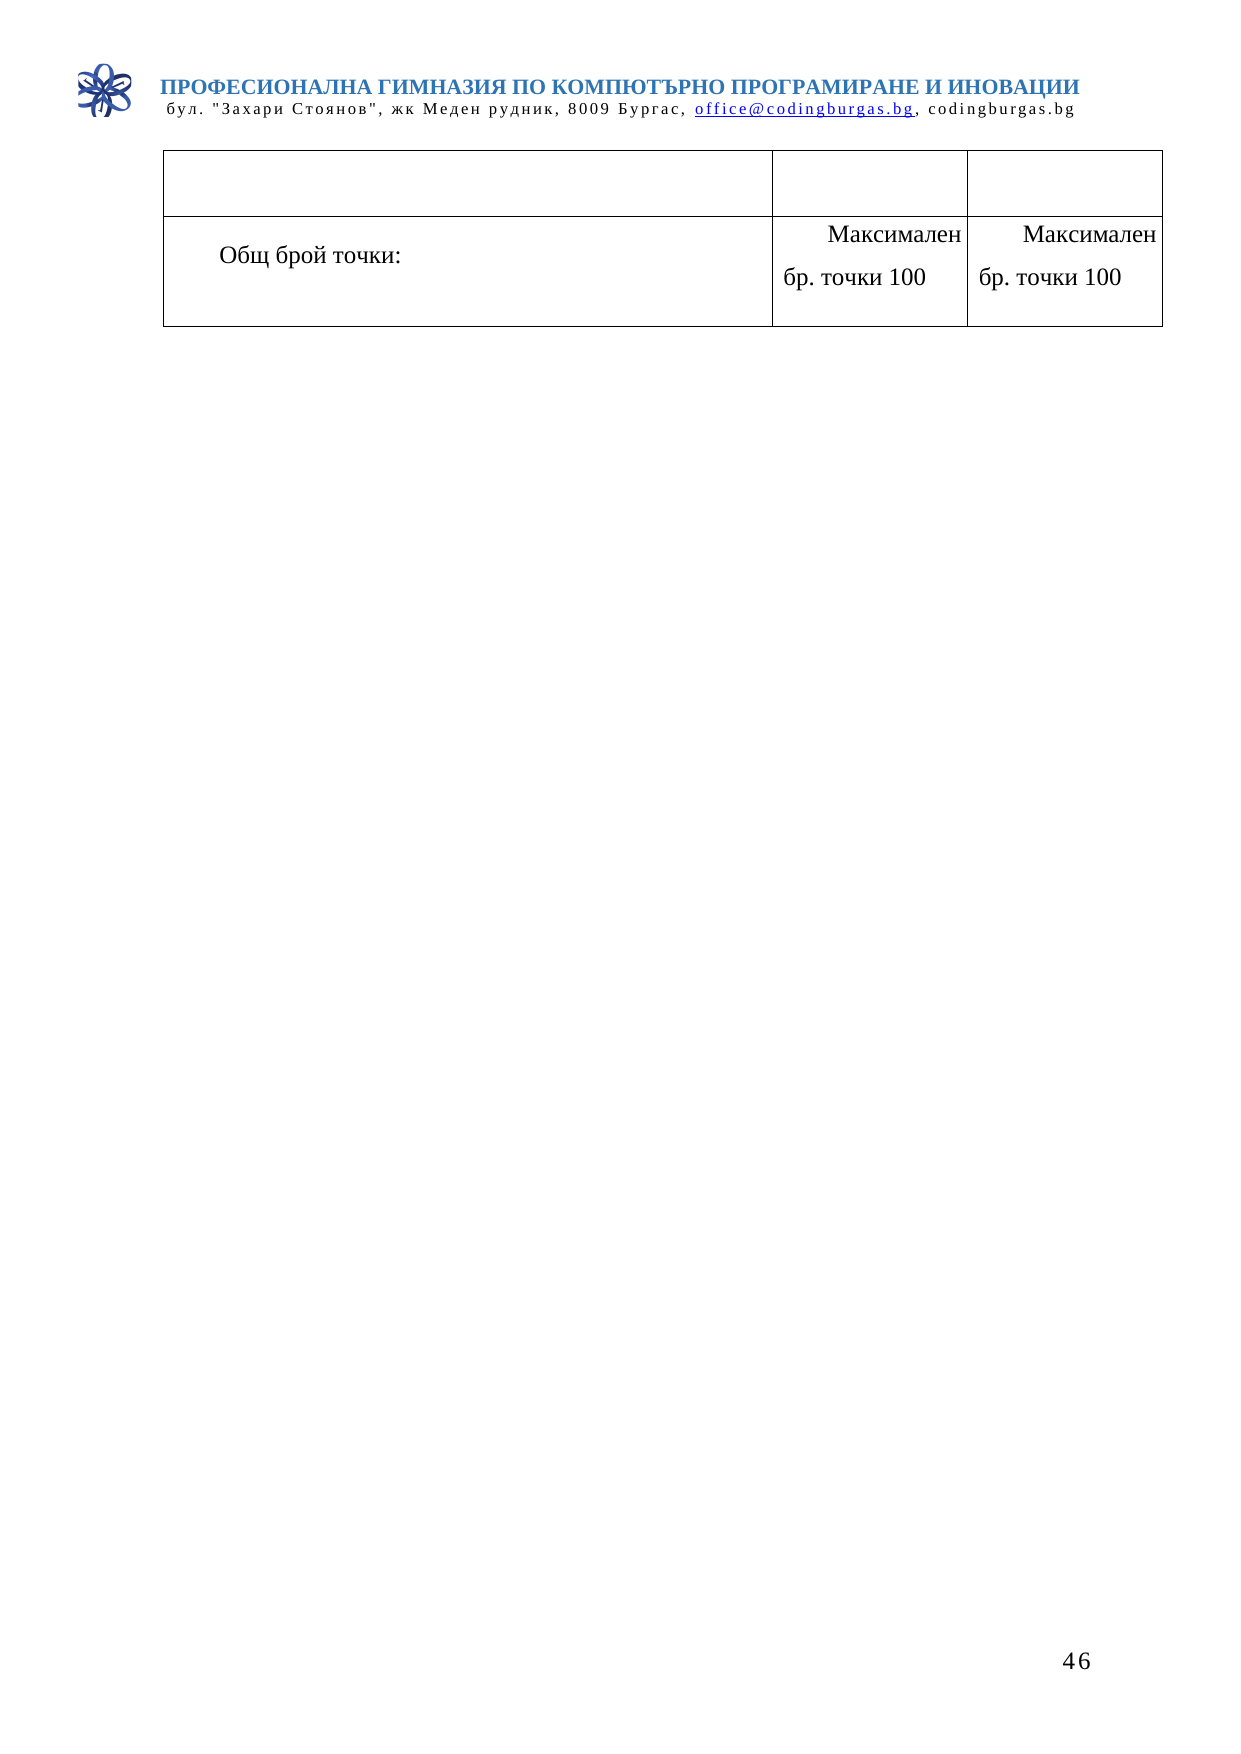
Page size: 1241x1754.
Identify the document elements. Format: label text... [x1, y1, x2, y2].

table_cell Максимален бр. точки 100 [968, 217, 1162, 326]
table_cell [968, 151, 1162, 216]
picture [78, 63, 132, 117]
table_cell Максимален бр. точки 100 [773, 217, 967, 326]
table_cell 5 [773, 151, 967, 216]
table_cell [164, 151, 772, 216]
table_cell Общ брой точки: [164, 217, 772, 326]
